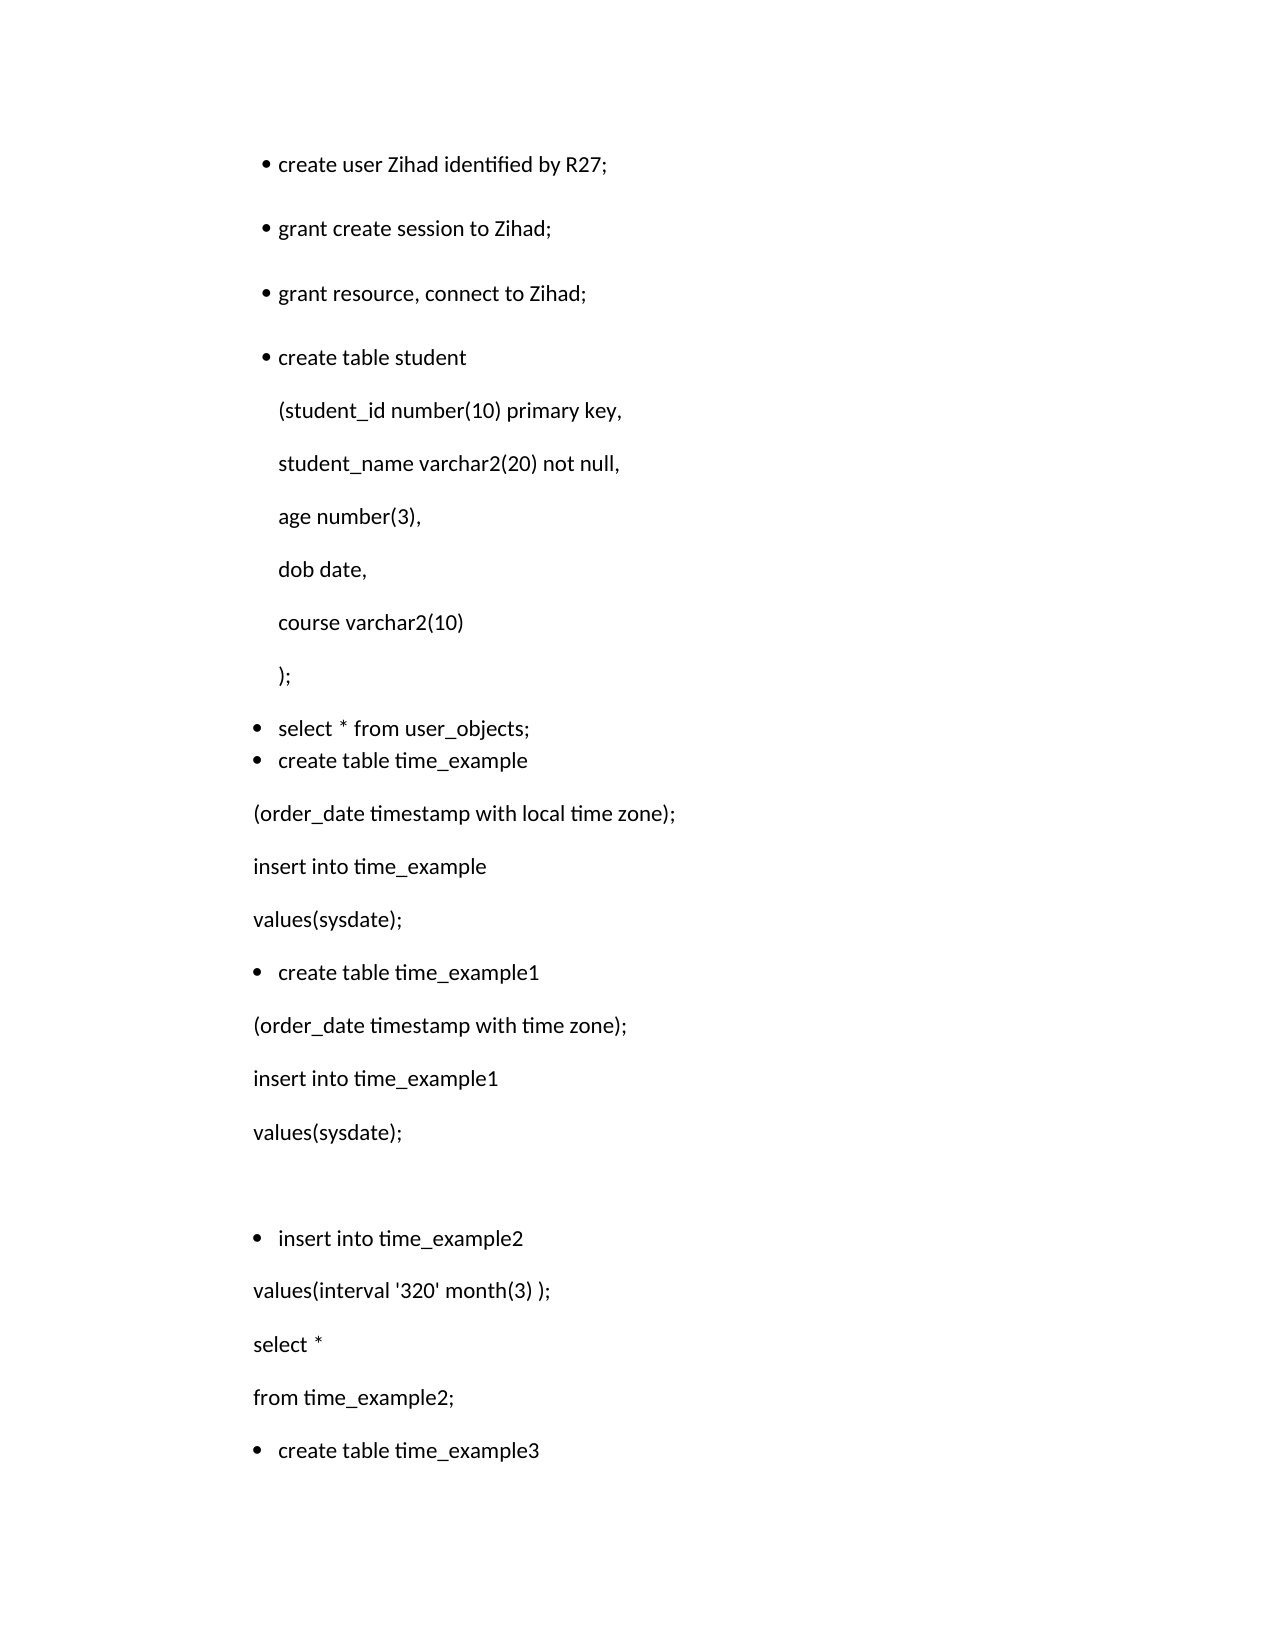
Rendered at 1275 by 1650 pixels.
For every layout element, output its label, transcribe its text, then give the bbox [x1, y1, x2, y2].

text from time_example2; [253, 1383, 1125, 1411]
text (order_date timestamp with local time zone); [253, 799, 1125, 827]
text values(sysdate); [253, 1118, 1125, 1146]
text ); [278, 661, 1125, 689]
text values(interval '320' month(3) ); [253, 1277, 1125, 1305]
list grant create session to Zihad; [262, 214, 1125, 242]
list create table time_example3 [253, 1436, 1125, 1464]
list create user Zihad identified by R27; [262, 150, 1125, 178]
text (order_date timestamp with time zone); [253, 1012, 1125, 1039]
text (student_id number(10) primary key, [278, 396, 1125, 424]
list create table time_example1 [253, 958, 1125, 987]
text insert into time_example1 [253, 1064, 1125, 1093]
text select * [253, 1330, 1125, 1358]
text dob date, [278, 555, 1125, 583]
list create table student [262, 343, 1125, 371]
text student_name varchar2(20) not null, [278, 449, 1125, 477]
text age number(3), [278, 502, 1125, 530]
list grant resource, connect to Zihad; [262, 279, 1125, 307]
list create table time_example [253, 746, 1125, 774]
text course varchar2(10) [278, 608, 1125, 636]
text values(sysdate); [253, 906, 1125, 933]
list select * from user_objects; [253, 714, 1125, 742]
text insert into time_example [253, 852, 1125, 881]
list insert into time_example2 [253, 1224, 1125, 1252]
